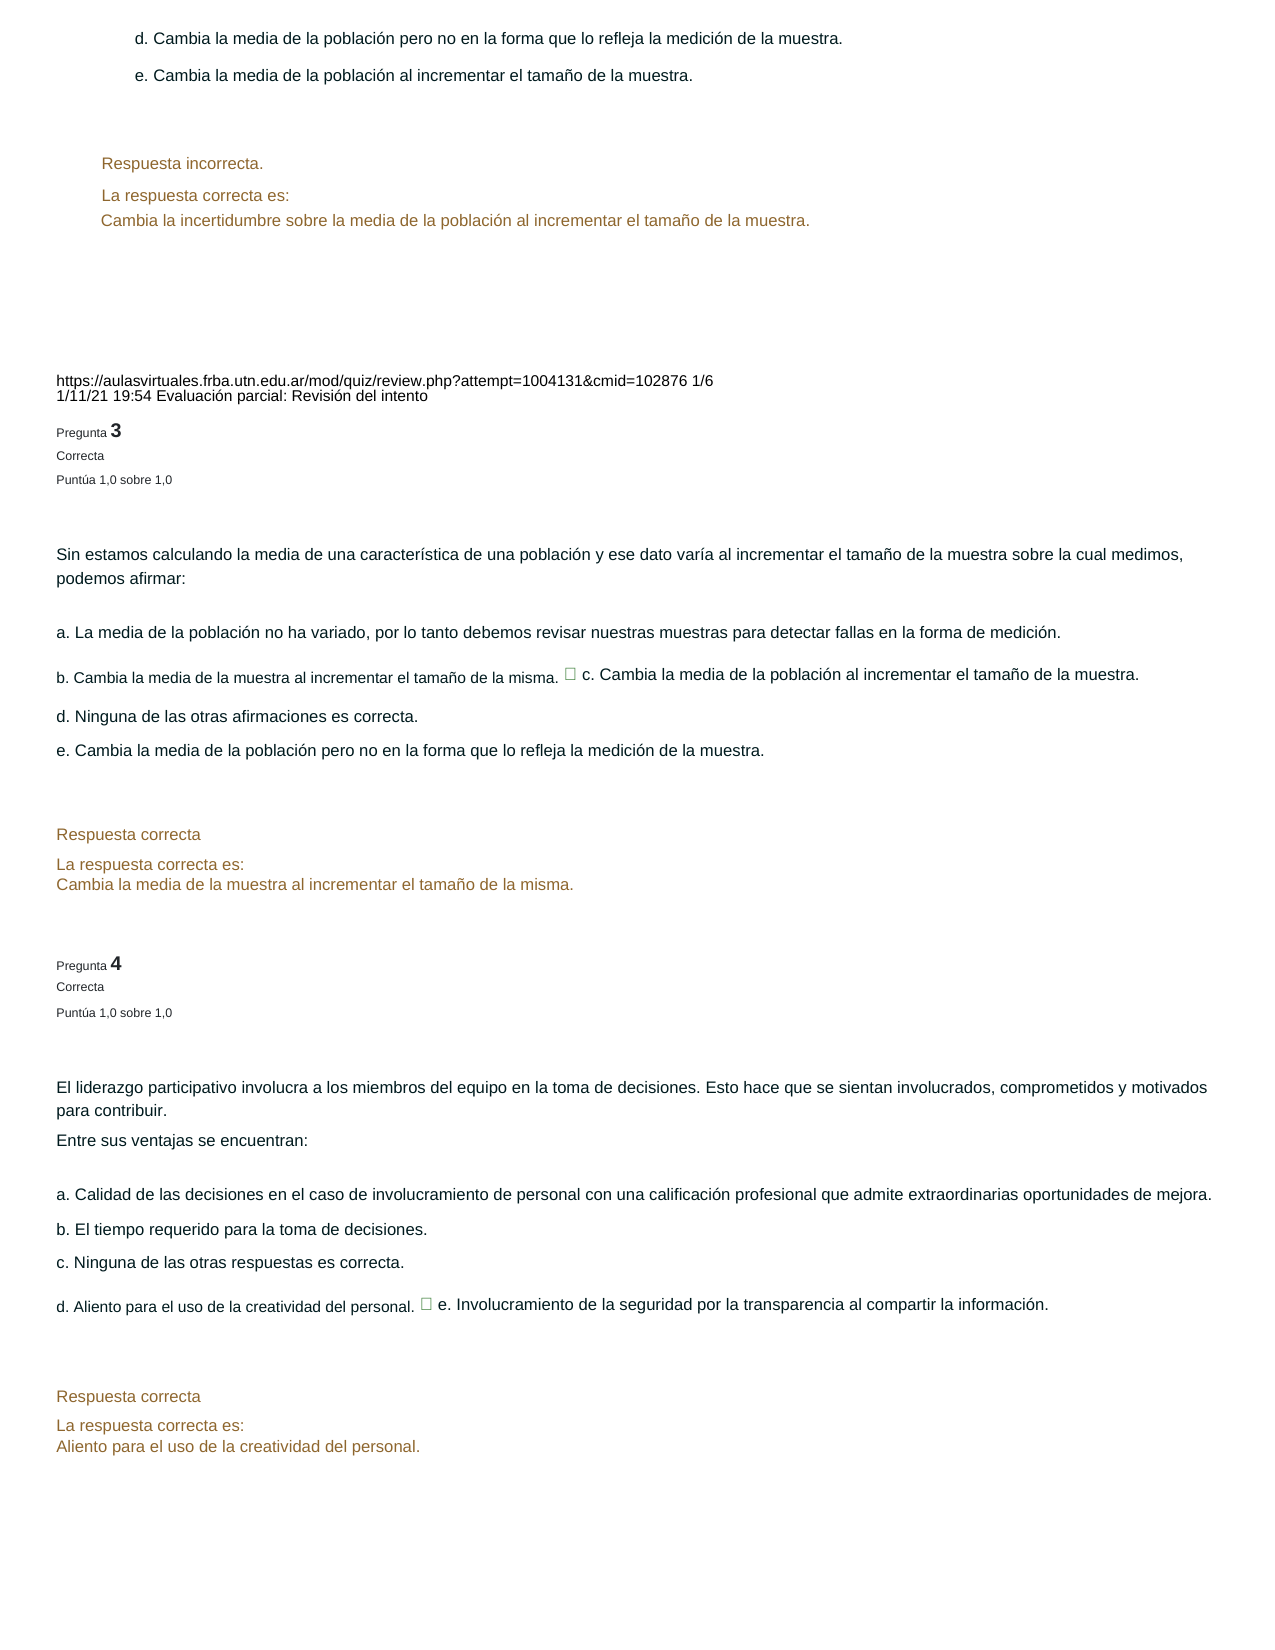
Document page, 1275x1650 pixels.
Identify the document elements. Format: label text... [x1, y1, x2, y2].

text d. Aliento para el uso de la creatividad del personal.  e. Involucramiento de la seguridad por la transparencia al compartir la información. [56, 1285, 1220, 1316]
text Pregunta 3 [56, 423, 1220, 442]
text El liderazgo participativo involucra a los miembros del equipo en la toma de decisiones. Esto hace que se sientan involucrados, comprometidos y motivados para contribuir. [56, 1078, 1220, 1120]
text https://aulasvirtuales.frba.utn.edu.ar/mod/quiz/review.php?attempt=1004131&cmid=102876 1/6 [56, 372, 1220, 389]
text Respuesta correcta [56, 1390, 1220, 1406]
text b. Cambia la media de la muestra al incrementar el tamaño de la misma.  c. Cambia la media de la población al incrementar el tamaño de la muestra. [56, 655, 1220, 686]
text Respuesta incorrecta. [101, 154, 1220, 173]
text La respuesta correcta es: [101, 186, 1220, 205]
text d. Ninguna de las otras afirmaciones es correcta. [56, 710, 1220, 725]
text 1/11/21 19:54 Evaluación parcial: Revisión del intento [56, 389, 1220, 404]
text Sin estamos calculando la media de una característica de una población y ese dato varía al incrementar el tamaño de la muestra sobre la cual medimos, podemos afirmar: [56, 545, 1220, 588]
text b. El tiempo requerido para la toma de decisiones. [56, 1223, 1220, 1238]
text Cambia la media de la muestra al incrementar el tamaño de la misma. [56, 878, 1220, 894]
text Pregunta 4 [56, 956, 1220, 974]
text Aliento para el uso de la creatividad del personal. [56, 1440, 1220, 1456]
text a. Calidad de las decisiones en el caso de involucramiento de personal con una calificación profesional que admite extraordinarias oportunidades de mejora. [56, 1184, 1220, 1203]
text La respuesta correcta es: [56, 1419, 1220, 1435]
text d. Cambia la media de la población pero no en la forma que lo refleja la medición de la muestra. [134, 29, 1220, 48]
text Cambia la incertidumbre sobre la media de la población al incrementar el tamaño de la muestra. [101, 211, 1220, 230]
text e. Cambia la media de la población al incrementar el tamaño de la muestra. [134, 66, 1220, 85]
text Entre sus ventajas se encuentran: [56, 1134, 1220, 1149]
text c. Ninguna de las otras respuestas es correcta. [56, 1256, 1220, 1272]
text La respuesta correcta es: [56, 857, 1220, 873]
text Respuesta correcta [56, 827, 1220, 843]
text a. La media de la población no ha variado, por lo tanto debemos revisar nuestras muestras para detectar fallas en la forma de medición. [56, 623, 1220, 642]
text e. Cambia la media de la población pero no en la forma que lo refleja la medición de la muestra. [56, 744, 1220, 760]
